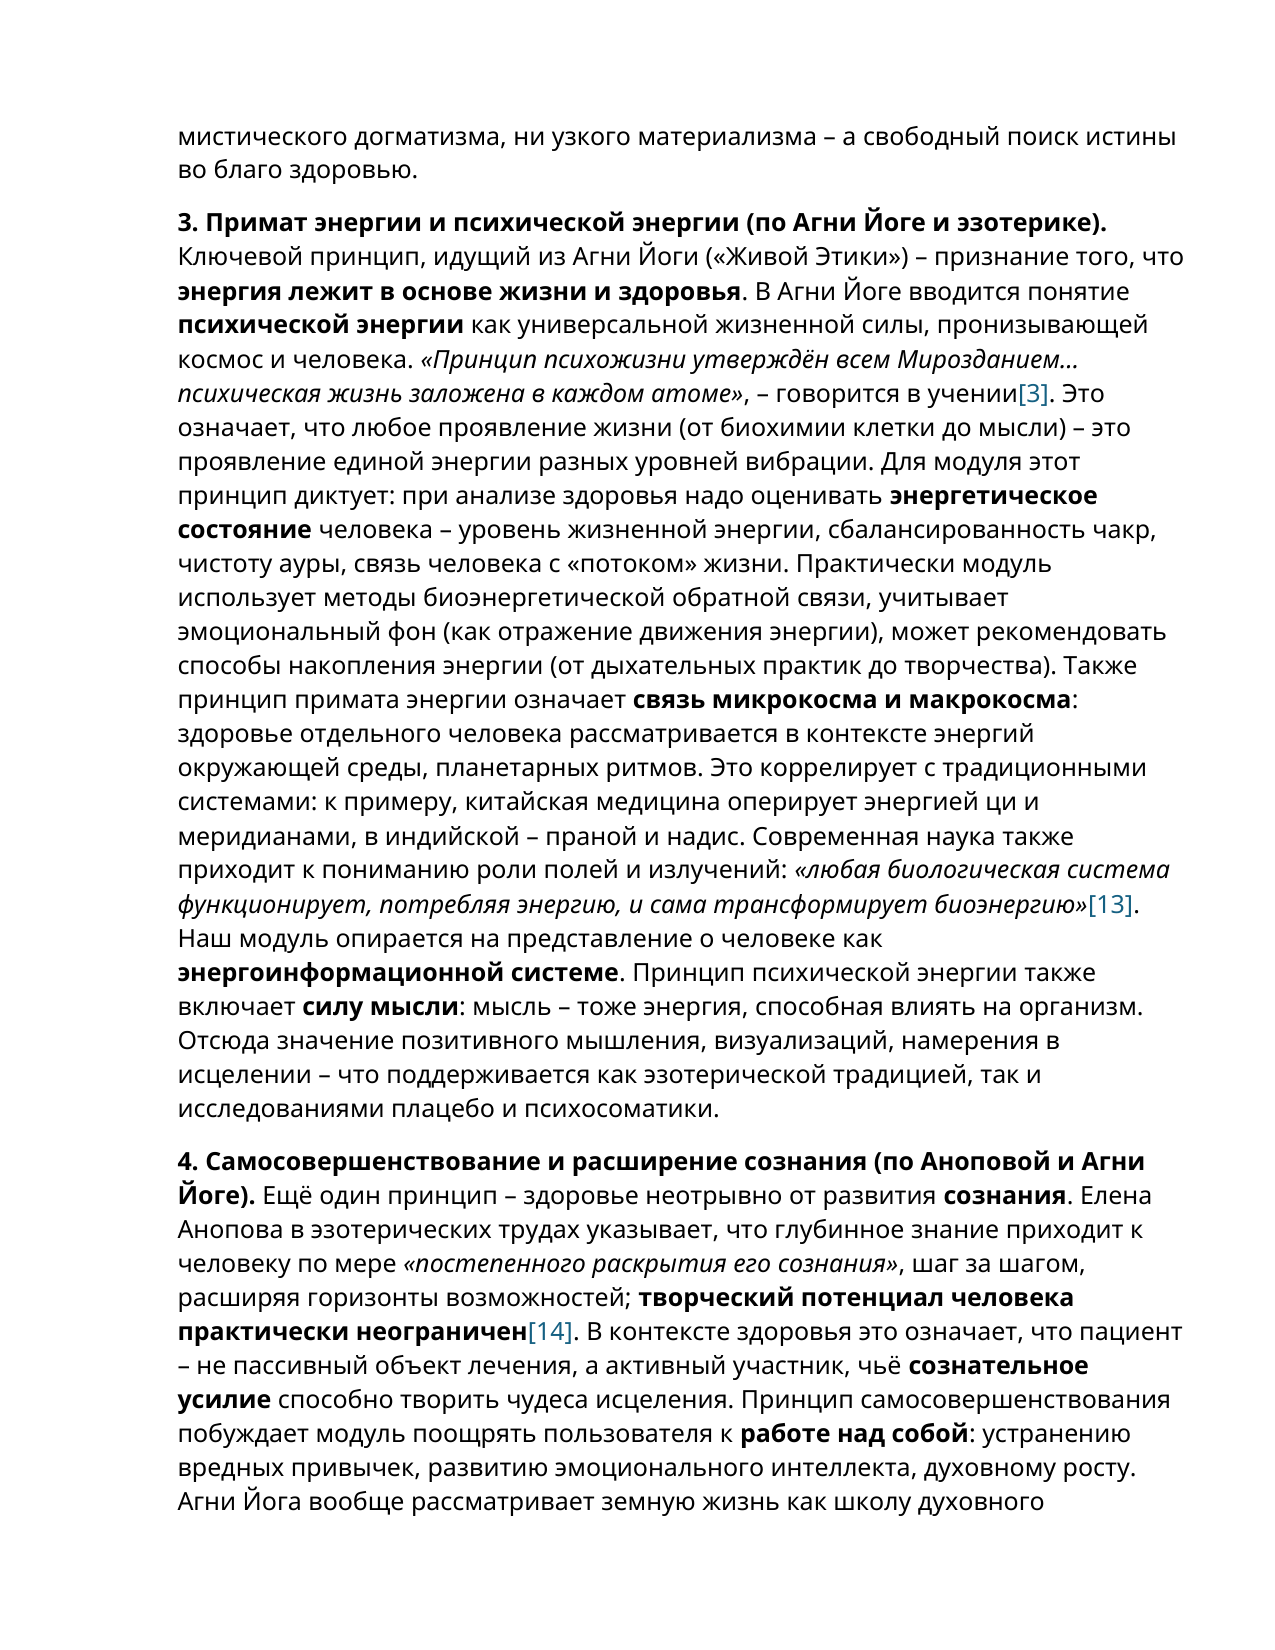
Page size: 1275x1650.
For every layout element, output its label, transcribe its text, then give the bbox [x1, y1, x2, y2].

text 3. Примат энергии и психической энергии (по Агни Йоге и эзотерике). Ключевой принцип, идущий из Агни Йоги («Живой Этики») – признание того, что энергия лежит в основе жизни и здоровья. В Агни Йоге вводится понятие психической энергии как универсальной жизненной силы, пронизывающей космос и человека. «Принцип психожизни утверждён всем Мирозданием… психическая жизнь заложена в каждом атоме», – говорится в учении[3]. Это означает, что любое проявление жизни (от биохимии клетки до мысли) – это проявление единой энергии разных уровней вибрации. Для модуля этот принцип диктует: при анализе здоровья надо оценивать энергетическое состояние человека – уровень жизненной энергии, сбалансированность чакр, чистоту ауры, связь человека с «потоком» жизни. Практически модуль использует методы биоэнергетической обратной связи, учитывает эмоциональный фон (как отражение движения энергии), может рекомендовать способы накопления энергии (от дыхательных практик до творчества). Также принцип примата энергии означает связь микрокосма и макрокосма: здоровье отдельного человека рассматривается в контексте энергий окружающей среды, планетарных ритмов. Это коррелирует с традиционными системами: к примеру, китайская медицина оперирует энергией ци и меридианами, в индийской – праной и надис. Современная наука также приходит к пониманию роли полей и излучений: «любая биологическая система функционирует, потребляя энергию, и сама трансформирует биоэнергию»[13]. Наш модуль опирается на представление о человеке как энергоинформационной системе. Принцип психической энергии также включает силу мысли: мысль – тоже энергия, способная влиять на организм. Отсюда значение позитивного мышления, визуализаций, намерения в исцелении – что поддерживается как эзотерической традицией, так и исследованиями плацебо и психосоматики. [177, 205, 1186, 1125]
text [177, 1143, 1186, 1518]
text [177, 118, 1186, 186]
